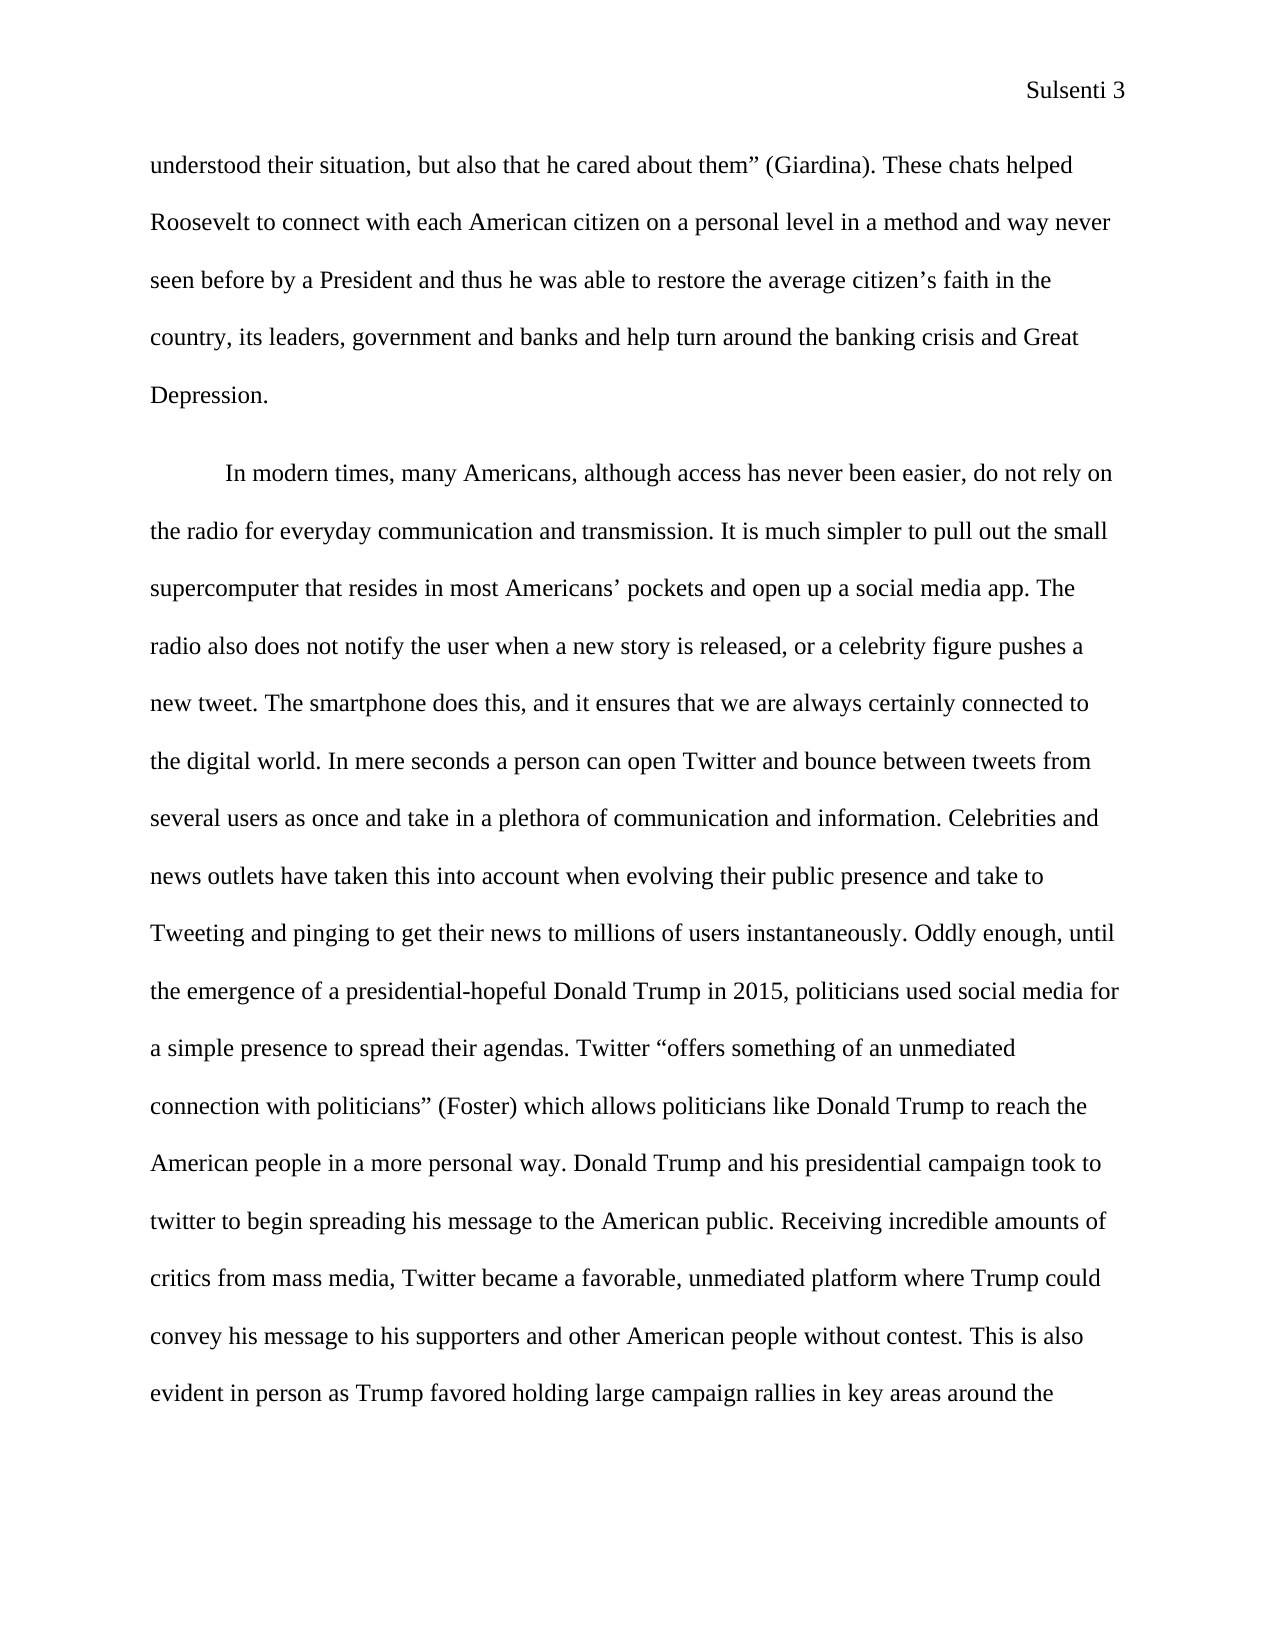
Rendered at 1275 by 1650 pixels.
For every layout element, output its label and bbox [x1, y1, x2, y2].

text [150, 150, 1125, 409]
text [150, 458, 1125, 1407]
